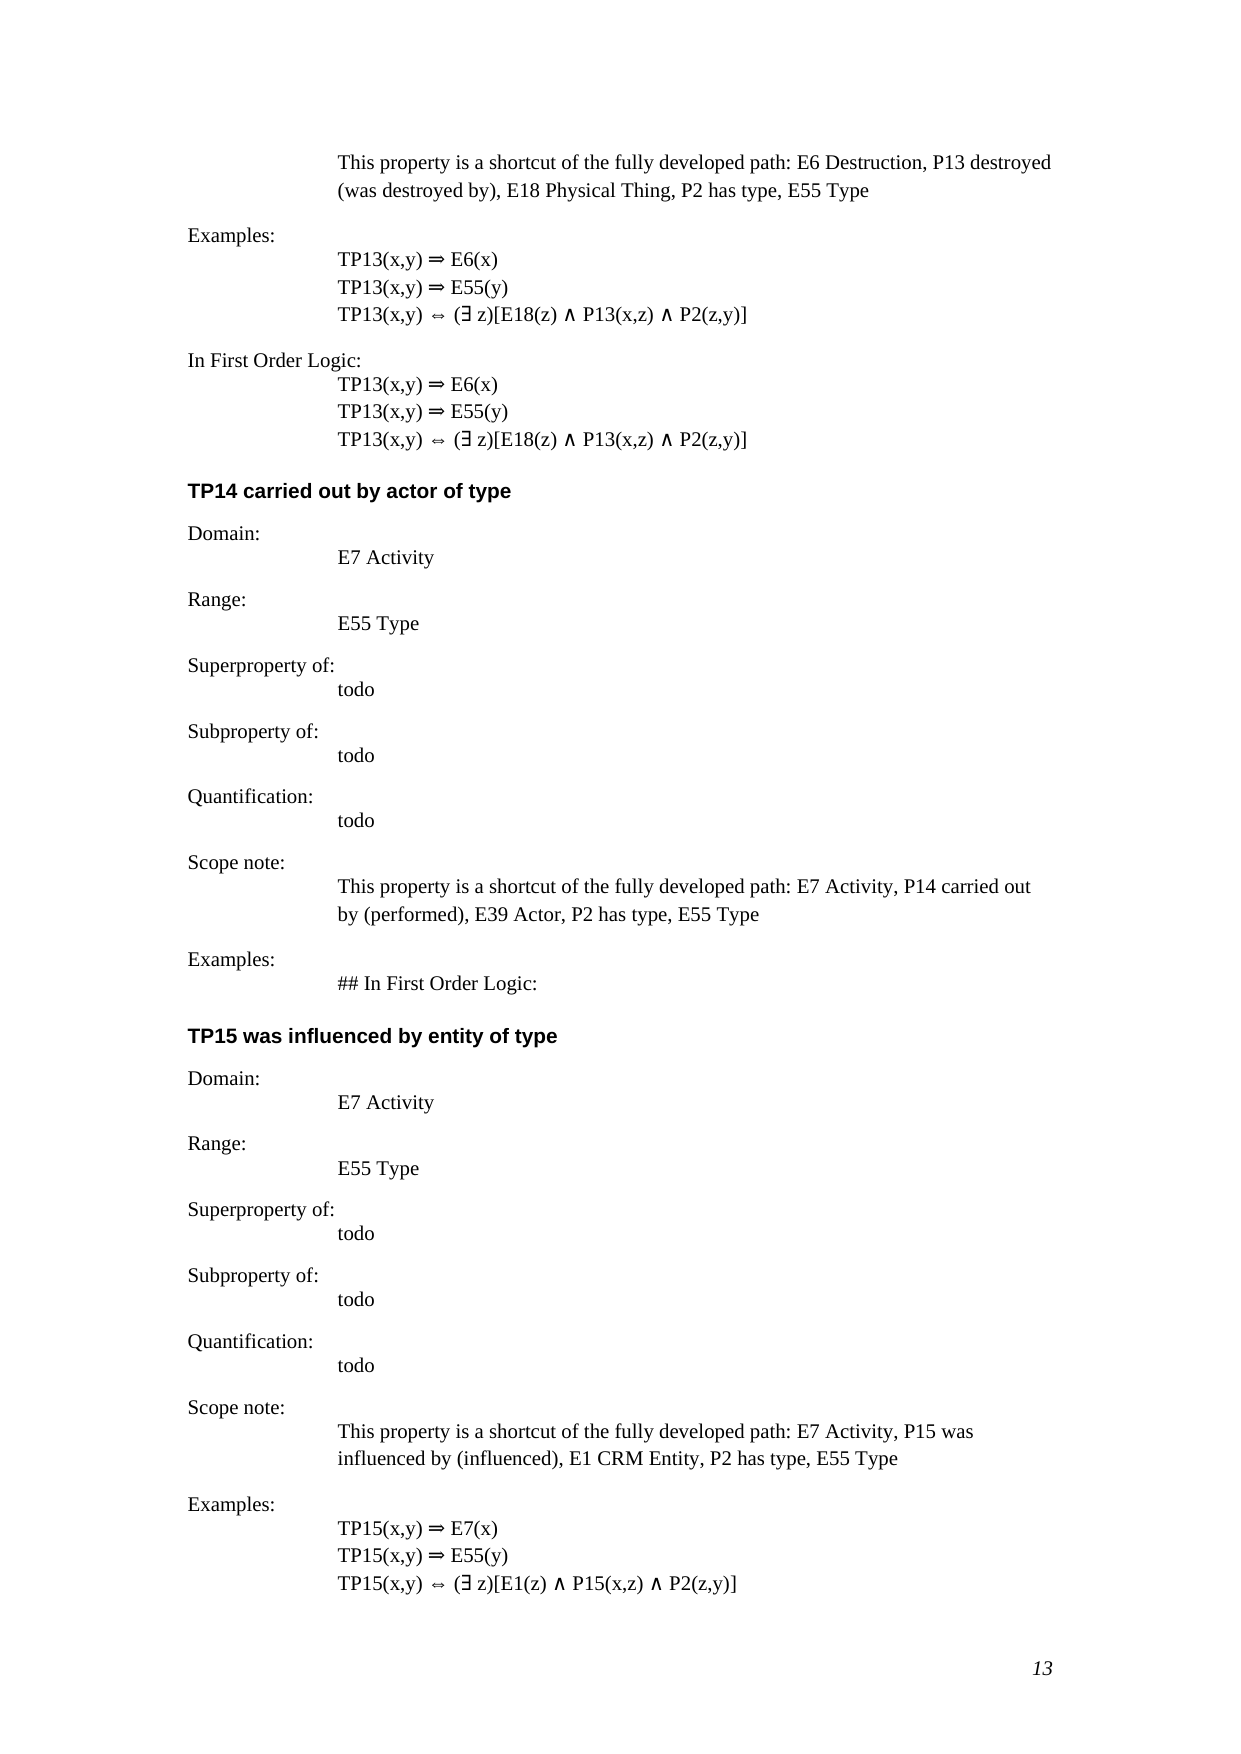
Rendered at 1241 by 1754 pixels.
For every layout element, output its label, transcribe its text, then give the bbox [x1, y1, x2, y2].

text This property is a shortcut of the fully developed path: E6 Destruction, P13 destroyed (was destroyed by), E18 Physical Thing, P2 has type, E55 Type [337, 150, 1053, 202]
text Scope note: [187, 1395, 1053, 1419]
text In First Order Logic: [187, 347, 1053, 372]
text TP13(x,y) ⇒ E6(x) TP13(x,y) ⇒ E55(y) TP13(x,y) ⇔ (∃ z)[E18(z) ∧ P13(x,z) ∧ P2(z,y)] [337, 372, 1053, 451]
text Examples: [187, 223, 1053, 247]
text TP15(x,y) ⇒ E7(x) TP15(x,y) ⇒ E55(y) TP15(x,y) ⇔ (∃ z)[E1(z) ∧ P15(x,z) ∧ P2(z,y)] [337, 1516, 1053, 1595]
text ## In First Order Logic: [337, 971, 1053, 995]
text Examples: [187, 1492, 1053, 1516]
text This property is a shortcut of the fully developed path: E7 Activity, P14 carried out by (performed), E39 Actor, P2 has type, E55 Type [337, 874, 1053, 926]
text Domain: [187, 1066, 1053, 1089]
text Superproperty of: [187, 1197, 1053, 1221]
text Range: [187, 1131, 1053, 1155]
text todo [337, 808, 1053, 832]
text todo [337, 1353, 1053, 1377]
text Quantification: [187, 1329, 1053, 1353]
text TP15 was influenced by entity of type [187, 1024, 1053, 1048]
text Superproperty of: [187, 653, 1053, 677]
text TP13(x,y) ⇒ E6(x) TP13(x,y) ⇒ E55(y) TP13(x,y) ⇔ (∃ z)[E18(z) ∧ P13(x,z) ∧ P2(z,y)] [337, 247, 1053, 326]
text E7 Activity [337, 545, 1053, 569]
text E7 Activity [337, 1089, 1053, 1114]
text Subproperty of: [187, 1263, 1053, 1287]
text todo [337, 677, 1053, 701]
text E55 Type [337, 1155, 1053, 1179]
text todo [337, 743, 1053, 767]
text TP14 carried out by actor of type [187, 479, 1053, 503]
text Examples: [187, 947, 1053, 971]
text todo [337, 1221, 1053, 1245]
text Quantification: [187, 784, 1053, 808]
text E55 Type [337, 611, 1053, 635]
text Subproperty of: [187, 718, 1053, 743]
text Range: [187, 587, 1053, 611]
text Domain: [187, 521, 1053, 545]
text todo [337, 1287, 1053, 1311]
text This property is a shortcut of the fully developed path: E7 Activity, P15 was influenced by (influenced), E1 CRM Entity, P2 has type, E55 Type [337, 1419, 1053, 1470]
text Scope note: [187, 850, 1053, 874]
